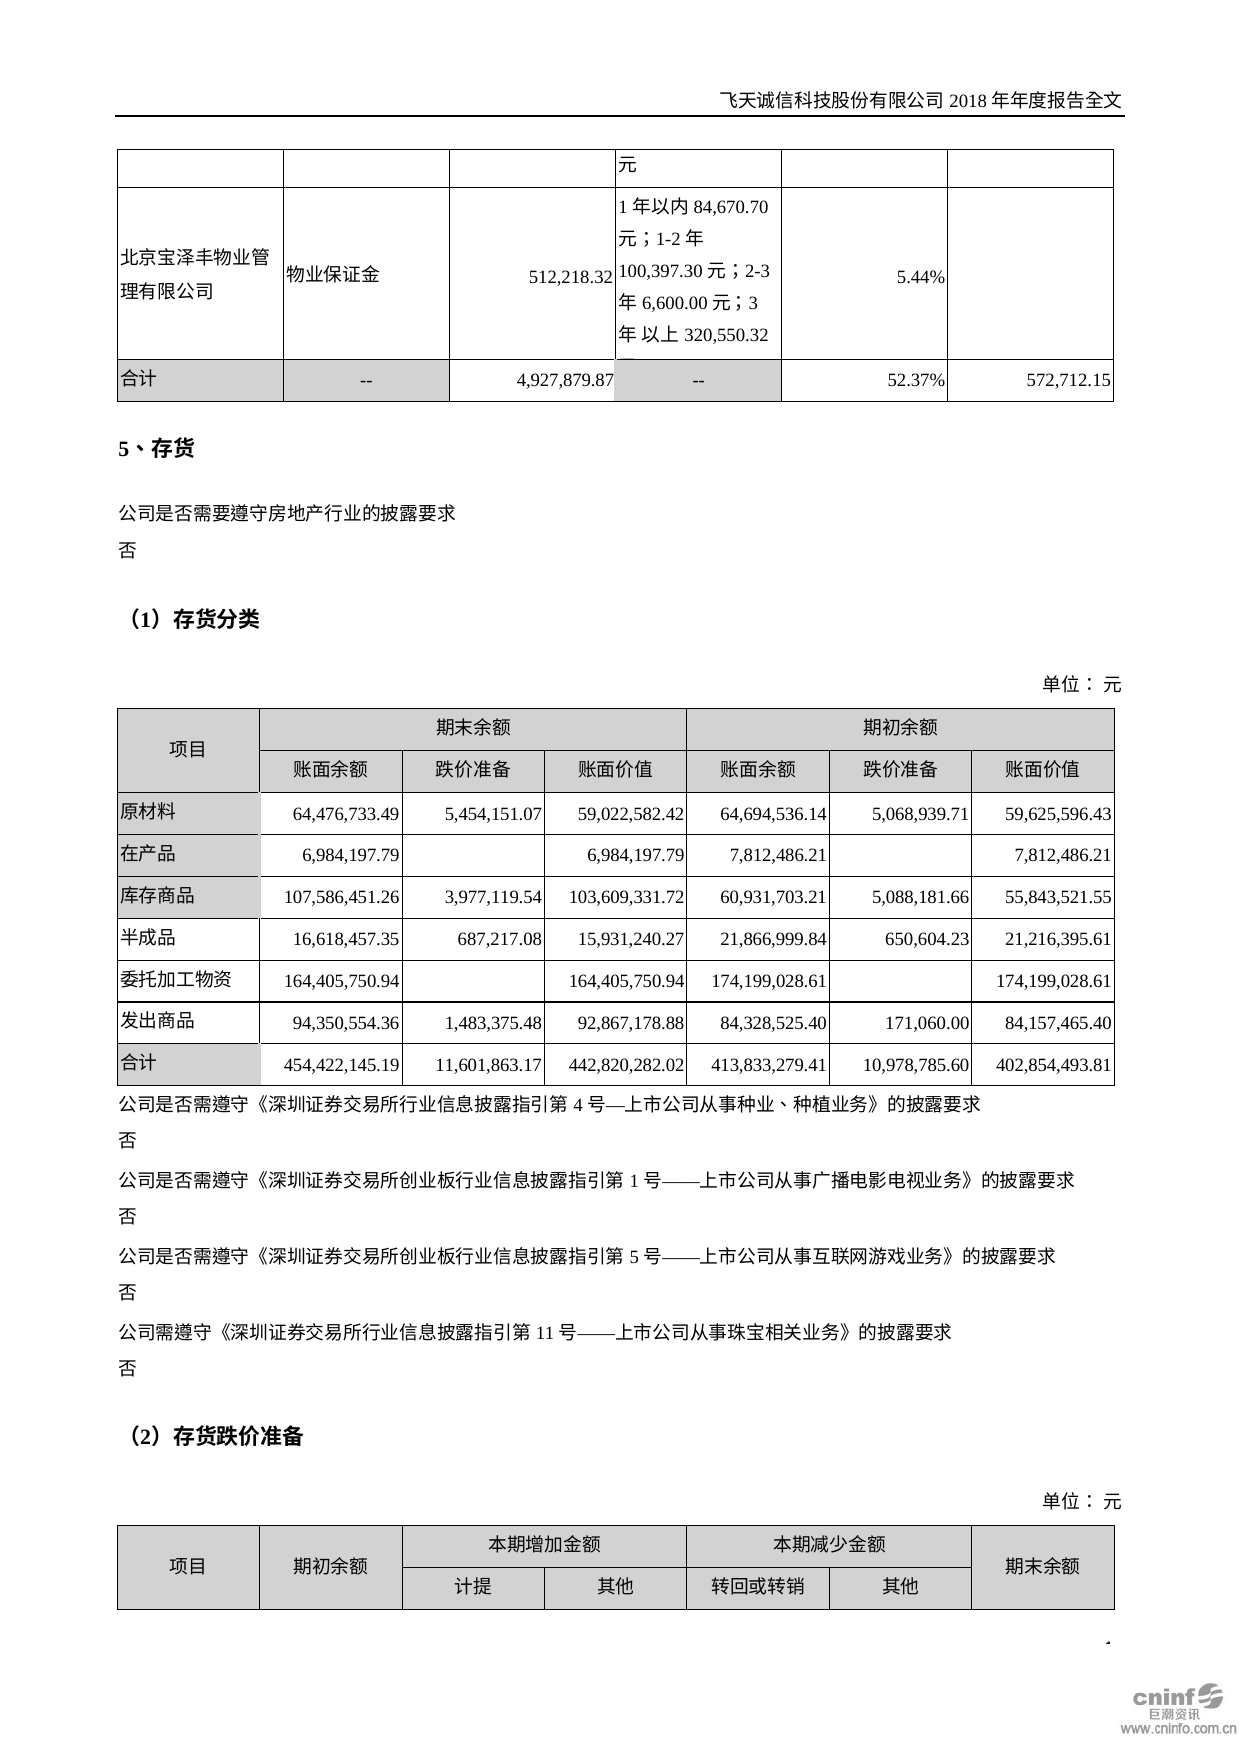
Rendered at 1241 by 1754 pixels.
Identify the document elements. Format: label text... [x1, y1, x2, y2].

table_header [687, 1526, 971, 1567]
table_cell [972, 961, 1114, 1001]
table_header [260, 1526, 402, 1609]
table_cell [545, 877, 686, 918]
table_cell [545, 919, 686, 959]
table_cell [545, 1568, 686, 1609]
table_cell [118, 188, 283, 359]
text 公司是否需遵守《深圳证券交易所行业信息披露指引第 4 号—上市公司从事种业、种植业务》的披露要求 否 [118, 1091, 983, 1153]
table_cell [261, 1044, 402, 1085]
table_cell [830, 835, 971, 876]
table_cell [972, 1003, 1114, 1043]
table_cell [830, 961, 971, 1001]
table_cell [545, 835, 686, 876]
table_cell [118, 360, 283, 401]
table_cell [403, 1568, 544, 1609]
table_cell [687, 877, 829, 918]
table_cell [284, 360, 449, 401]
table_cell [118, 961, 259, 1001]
subtitle （2）存货跌价准备 [118, 1421, 1156, 1451]
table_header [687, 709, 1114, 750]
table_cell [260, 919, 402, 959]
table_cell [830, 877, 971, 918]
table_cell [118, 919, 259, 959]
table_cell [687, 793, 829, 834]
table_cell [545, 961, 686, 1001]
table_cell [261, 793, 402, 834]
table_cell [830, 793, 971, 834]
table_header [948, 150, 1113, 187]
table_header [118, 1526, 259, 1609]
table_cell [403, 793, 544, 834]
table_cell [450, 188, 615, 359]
text 公司是否需要遵守房地产行业的披露要求 否 [118, 500, 458, 563]
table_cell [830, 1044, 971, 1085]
picture [1115, 1680, 1240, 1737]
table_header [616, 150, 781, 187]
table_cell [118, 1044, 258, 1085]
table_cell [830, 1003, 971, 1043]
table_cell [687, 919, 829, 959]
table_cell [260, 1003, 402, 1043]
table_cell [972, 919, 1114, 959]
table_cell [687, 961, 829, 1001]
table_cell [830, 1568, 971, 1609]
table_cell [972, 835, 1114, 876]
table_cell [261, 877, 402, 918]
text 公司是否需遵守《深圳证券交易所创业板行业信息披露指引第 1 号——上市公司从事广播电影电视业务》的披露要求 否 [118, 1167, 1076, 1229]
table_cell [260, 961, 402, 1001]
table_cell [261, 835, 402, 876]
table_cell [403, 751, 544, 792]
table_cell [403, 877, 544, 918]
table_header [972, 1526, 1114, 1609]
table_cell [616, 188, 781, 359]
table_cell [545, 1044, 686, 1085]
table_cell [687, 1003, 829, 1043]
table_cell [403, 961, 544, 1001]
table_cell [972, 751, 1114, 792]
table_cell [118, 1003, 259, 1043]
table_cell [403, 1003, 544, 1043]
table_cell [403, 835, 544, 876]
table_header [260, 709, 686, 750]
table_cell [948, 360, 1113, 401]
subtitle 5、存货 [118, 433, 1156, 462]
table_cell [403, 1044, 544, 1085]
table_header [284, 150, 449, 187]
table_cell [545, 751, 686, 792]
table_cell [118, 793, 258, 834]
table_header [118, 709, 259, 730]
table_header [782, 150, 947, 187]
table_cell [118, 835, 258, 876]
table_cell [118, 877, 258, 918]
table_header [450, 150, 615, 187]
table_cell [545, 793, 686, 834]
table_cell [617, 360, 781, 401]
subtitle （1）存货分类 [118, 604, 1156, 634]
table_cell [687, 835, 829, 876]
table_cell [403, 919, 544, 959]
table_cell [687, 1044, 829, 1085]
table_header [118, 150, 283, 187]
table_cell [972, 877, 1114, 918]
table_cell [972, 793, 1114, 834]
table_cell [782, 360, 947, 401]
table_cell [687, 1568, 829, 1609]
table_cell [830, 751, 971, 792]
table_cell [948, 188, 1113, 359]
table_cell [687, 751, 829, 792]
text 单位： 元 [102, 671, 1122, 697]
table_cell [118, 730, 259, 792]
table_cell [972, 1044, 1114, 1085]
text 单位： 元 [102, 1488, 1122, 1514]
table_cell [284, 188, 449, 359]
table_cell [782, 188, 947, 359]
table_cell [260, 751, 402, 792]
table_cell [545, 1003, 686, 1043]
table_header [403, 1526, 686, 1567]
text 公司需遵守《深圳证券交易所行业信息披露指引第 11 号——上市公司从事珠宝相关业务》的披露要求 否 [118, 1319, 954, 1381]
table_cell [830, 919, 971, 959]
text 公司是否需遵守《深圳证券交易所创业板行业信息披露指引第 5 号——上市公司从事互联网游戏业务》的披露要求 否 [118, 1243, 1058, 1305]
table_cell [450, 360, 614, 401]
